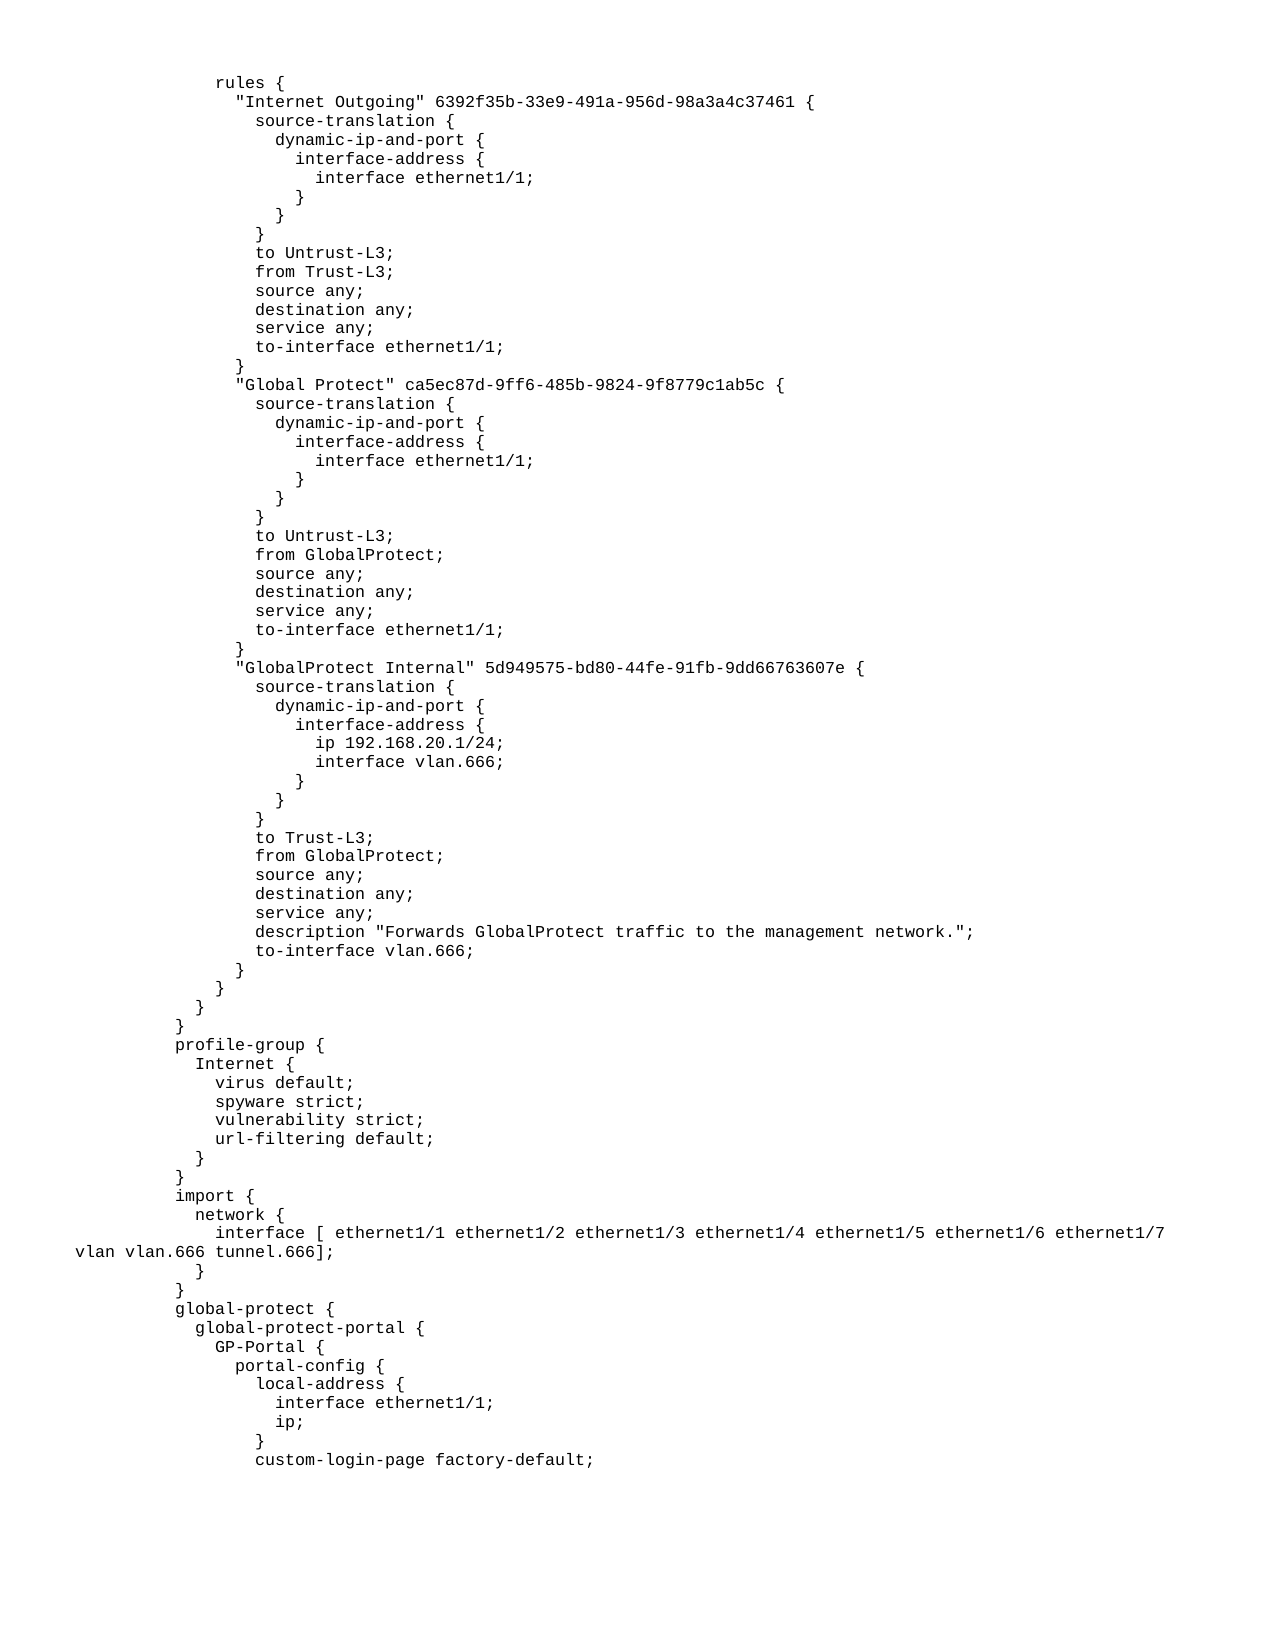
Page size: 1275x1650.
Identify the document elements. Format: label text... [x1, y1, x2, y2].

text to-interface vlan.666; [75, 942, 1200, 961]
text } [75, 1150, 1200, 1168]
text network { [75, 1206, 1200, 1225]
text } [75, 1282, 1200, 1301]
text "GlobalProtect Internal" 5d949575-bd80-44fe-91fb-9dd66763607e { [75, 659, 1200, 678]
text interface-address { [75, 150, 1200, 169]
text } [75, 773, 1200, 791]
text Internet { [75, 1055, 1200, 1074]
text dynamic-ip-and-port { [75, 697, 1200, 716]
text } [75, 188, 1200, 207]
text interface ethernet1/1; [75, 1395, 1200, 1414]
text destination any; [75, 584, 1200, 603]
text portal-config { [75, 1357, 1200, 1376]
text } [75, 1018, 1200, 1037]
text ip; [75, 1414, 1200, 1432]
text url-filtering default; [75, 1131, 1200, 1150]
text } [75, 1168, 1200, 1187]
text } [75, 810, 1200, 829]
text vulnerability strict; [75, 1112, 1200, 1131]
text to Untrust-L3; [75, 245, 1200, 263]
text GP-Portal { [75, 1338, 1200, 1357]
text } [75, 641, 1200, 659]
text service any; [75, 320, 1200, 339]
text from GlobalProtect; [75, 546, 1200, 565]
text } [75, 471, 1200, 490]
text destination any; [75, 886, 1200, 904]
text } [75, 207, 1200, 226]
text } [75, 980, 1200, 999]
text interface-address { [75, 433, 1200, 452]
text local-address { [75, 1376, 1200, 1395]
text source any; [75, 282, 1200, 301]
text } [75, 1432, 1200, 1451]
text to Trust-L3; [75, 829, 1200, 848]
text to Untrust-L3; [75, 527, 1200, 546]
text virus default; [75, 1074, 1200, 1093]
text source-translation { [75, 678, 1200, 697]
text source-translation { [75, 113, 1200, 132]
text from Trust-L3; [75, 263, 1200, 282]
text interface [ ethernet1/1 ethernet1/2 ethernet1/3 ethernet1/4 ethernet1/5 ethernet1/6 ethernet1/7 vlan vlan.666 tunnel.666]; [75, 1225, 1200, 1263]
text interface-address { [75, 716, 1200, 735]
text } [75, 961, 1200, 980]
text } [75, 490, 1200, 509]
text global-protect { [75, 1301, 1200, 1319]
text profile-group { [75, 1037, 1200, 1055]
text interface vlan.666; [75, 754, 1200, 773]
text service any; [75, 603, 1200, 622]
text custom-login-page factory-default; [75, 1451, 1200, 1470]
text "Global Protect" ca5ec87d-9ff6-485b-9824-9f8779c1ab5c { [75, 377, 1200, 396]
text rules { [75, 75, 1200, 94]
text source-translation { [75, 396, 1200, 414]
text to-interface ethernet1/1; [75, 339, 1200, 358]
text to-interface ethernet1/1; [75, 622, 1200, 641]
text service any; [75, 904, 1200, 923]
text ip 192.168.20.1/24; [75, 735, 1200, 754]
text spyware strict; [75, 1093, 1200, 1112]
text } [75, 1263, 1200, 1282]
text } [75, 999, 1200, 1018]
text } [75, 226, 1200, 245]
text interface ethernet1/1; [75, 169, 1200, 188]
text dynamic-ip-and-port { [75, 132, 1200, 150]
text dynamic-ip-and-port { [75, 414, 1200, 433]
text "Internet Outgoing" 6392f35b-33e9-491a-956d-98a3a4c37461 { [75, 94, 1200, 113]
text } [75, 358, 1200, 377]
text import { [75, 1187, 1200, 1206]
text } [75, 791, 1200, 810]
text } [75, 509, 1200, 527]
text interface ethernet1/1; [75, 452, 1200, 471]
text description "Forwards GlobalProtect traffic to the management network."; [75, 923, 1200, 942]
text source any; [75, 565, 1200, 584]
text from GlobalProtect; [75, 848, 1200, 867]
text destination any; [75, 301, 1200, 320]
text source any; [75, 867, 1200, 886]
text global-protect-portal { [75, 1319, 1200, 1338]
